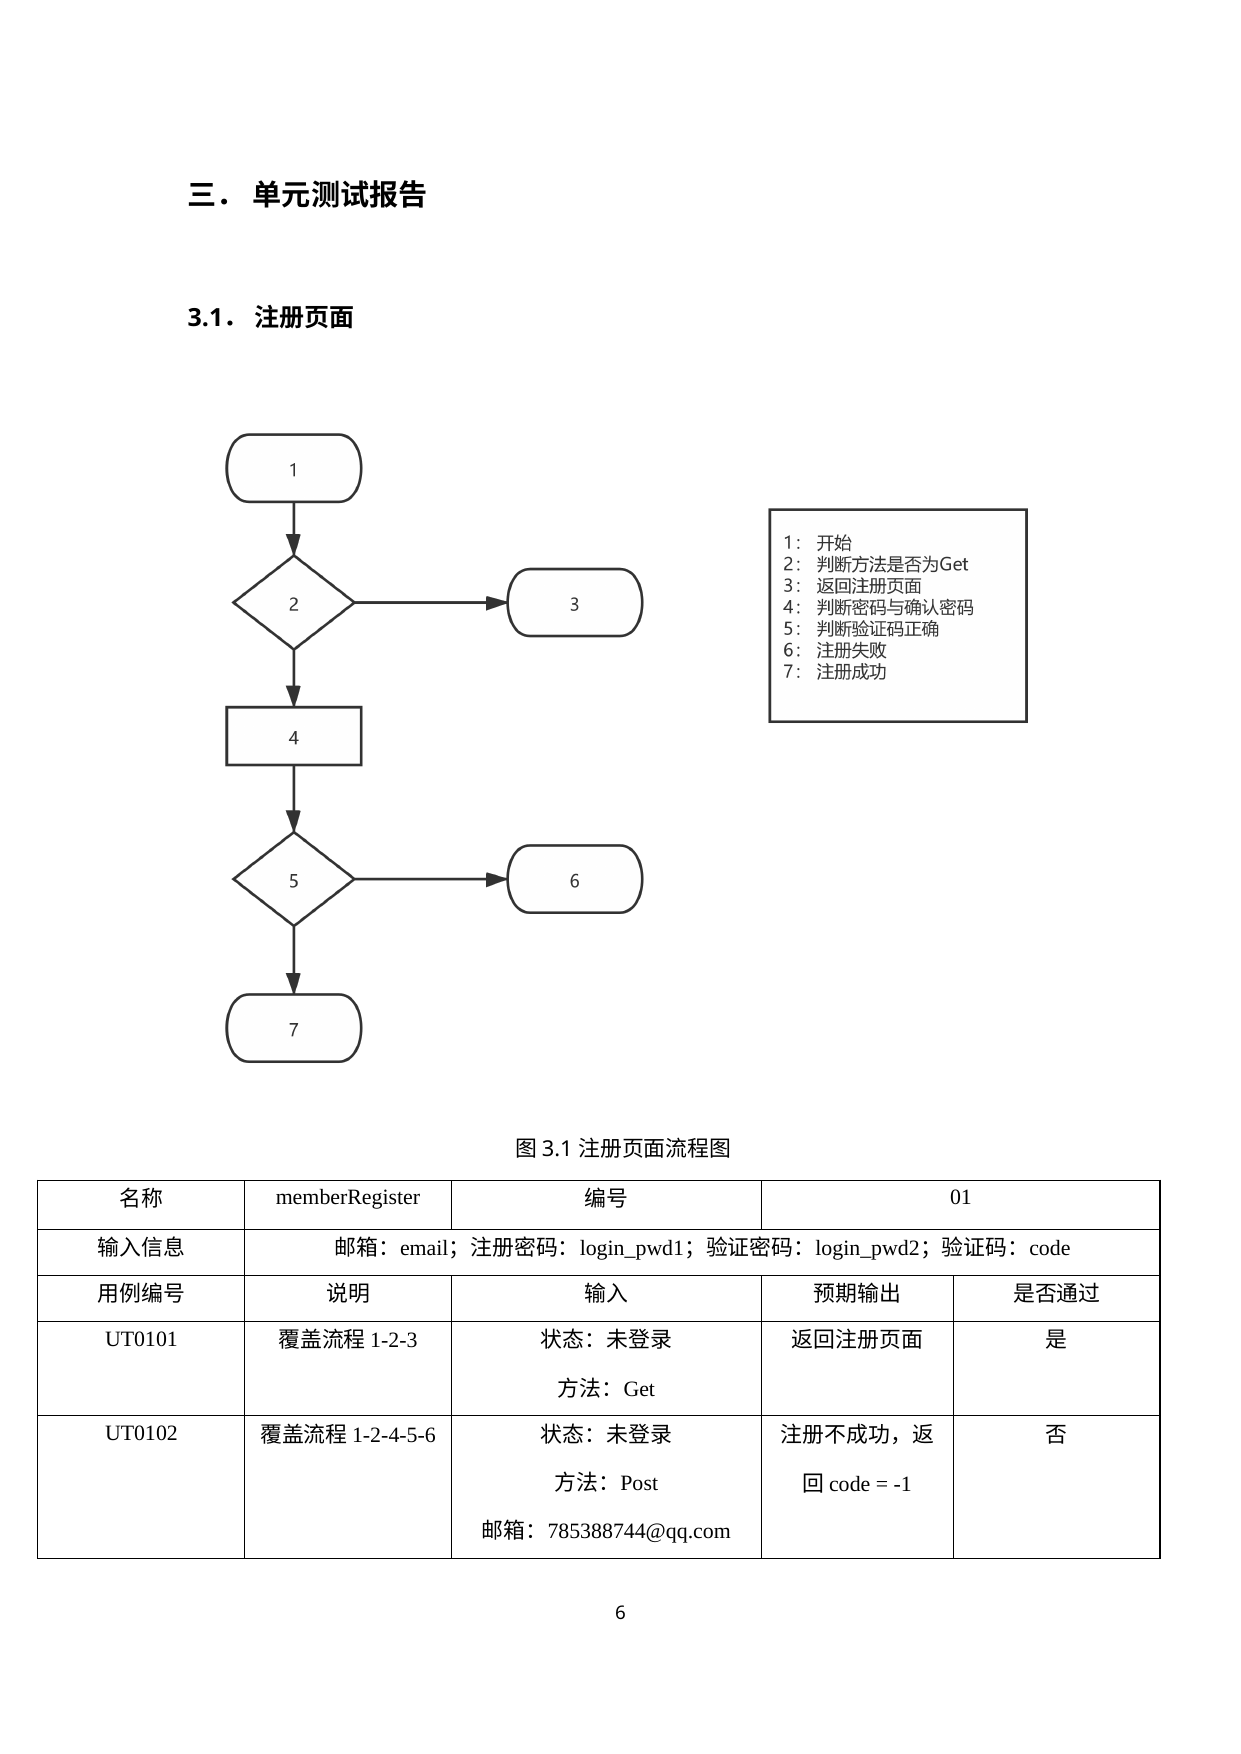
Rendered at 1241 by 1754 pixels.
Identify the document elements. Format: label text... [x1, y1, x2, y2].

table_header memberRegister [245, 1181, 451, 1229]
table_cell 否 [954, 1416, 1159, 1558]
table_cell UT0102 [38, 1416, 244, 1558]
table_cell 预期输出 [762, 1276, 953, 1321]
text 图3.1 注册页面流程图 [194, 1131, 1053, 1164]
subtitle 3.1． 注册页面 [187, 283, 1053, 348]
table_cell 用例编号 [38, 1276, 244, 1321]
subtitle 三． 单元测试报告 [187, 160, 1053, 225]
table_header 编号 [452, 1181, 761, 1229]
table_header 名称 [38, 1181, 244, 1229]
table_cell 是否通过 [954, 1276, 1159, 1321]
table_cell 邮箱：email；注册密码：login_pwd1；验证密码：login_pwd2；验证码：code [245, 1230, 1159, 1275]
table_cell UT0101 [38, 1322, 244, 1415]
table_cell 输入信息 [38, 1230, 244, 1275]
table_cell 覆盖流程1-2-3 [245, 1322, 451, 1415]
table_header 01 [762, 1181, 1159, 1229]
table_cell 覆盖流程1-2-4-5-6 [245, 1416, 451, 1558]
table_cell 说明 [245, 1276, 451, 1321]
table_cell 返回注册页面 [762, 1322, 953, 1415]
table_cell 是 [954, 1322, 1159, 1415]
table_cell 输入 [452, 1276, 761, 1321]
table_cell 注册不成功，返回code = -1 [762, 1416, 953, 1558]
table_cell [452, 1416, 761, 1558]
picture [193, 401, 1059, 1095]
table_cell 状态：未登录 方法：Get [452, 1322, 761, 1415]
